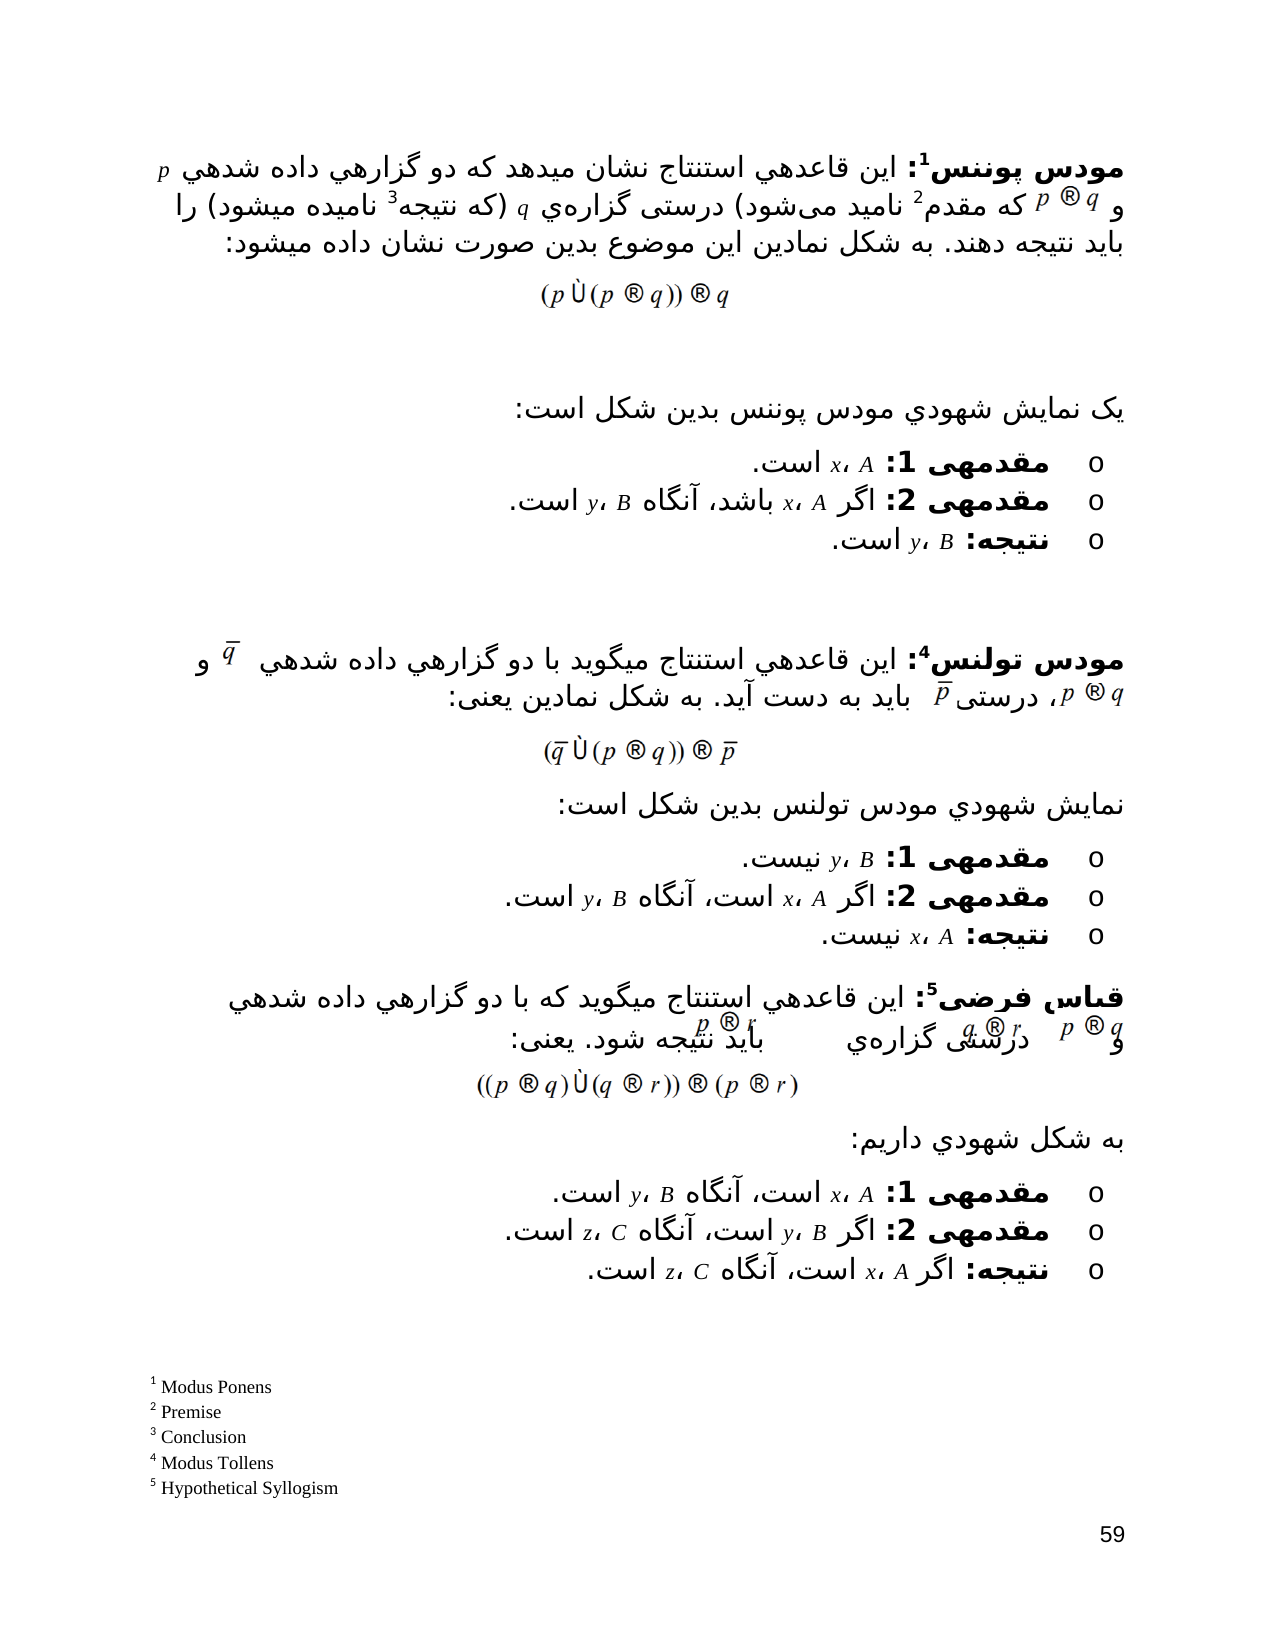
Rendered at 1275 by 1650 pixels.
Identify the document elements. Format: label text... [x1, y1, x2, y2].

list نتیجه: y، B است. [150, 522, 1087, 558]
picture [959, 1012, 1022, 1044]
list مقدمهی 2: اگر x، A است، آنگاه y، B است. [150, 879, 1087, 915]
picture [216, 637, 247, 670]
picture [694, 1011, 757, 1044]
picture [933, 679, 958, 707]
list نتیجه: اگر x، A است، آنگاه z، C است. [150, 1252, 1087, 1288]
text قیاس فرضی: این قاعدهي استنتاج میگوید که با دو گزارهي داده شدهي و درستی گزاره‌ي باید نتیجه شود. یعنی: [150, 973, 1125, 1050]
text مودس تولنس: این قاعدهي استنتاج میگوید با دو گزارهي داده شدهي و ، درستی باید به دست آید. به شکل نمادین یعنی: [150, 637, 1125, 713]
list نتیجه: x، A نیست. [150, 918, 1087, 953]
picture [476, 1069, 799, 1103]
list مقدمهی 2: اگر x، A باشد، آنگاه y، B است. [150, 484, 1087, 519]
picture [535, 278, 739, 314]
picture [1054, 1008, 1125, 1044]
text یک نمایش شهودي مودس پوننس بدین شکل است: [150, 392, 1125, 426]
text به شکل شهودي داریم: [150, 1122, 1125, 1156]
list مقدمهی 1: y، B نیست. [150, 840, 1087, 876]
list مقدمهی 1: x، A است، آنگاه y، B است. [150, 1175, 1087, 1211]
picture [532, 732, 743, 769]
text نمایش شهودي مودس تولنس بدین شکل است: [150, 787, 1125, 821]
list مقدمهی 1: x، A است. [150, 445, 1087, 481]
text مودس پوننس: این قاعدهي استنتاج نشان میدهد که دو گزارهي داده شدهي p و که مقدم نامید می‌شود) درستی گزاره‌ي q (که نتیجه نامیده میشود) را باید نتیجه دهند. به شکل نمادین این موضوع بدین صورت نشان داده میشود: [150, 150, 1125, 259]
list مقدمهی 2: اگر y، B است، آنگاه z، C است. [150, 1213, 1087, 1249]
picture [1035, 186, 1102, 216]
picture [1057, 681, 1125, 707]
